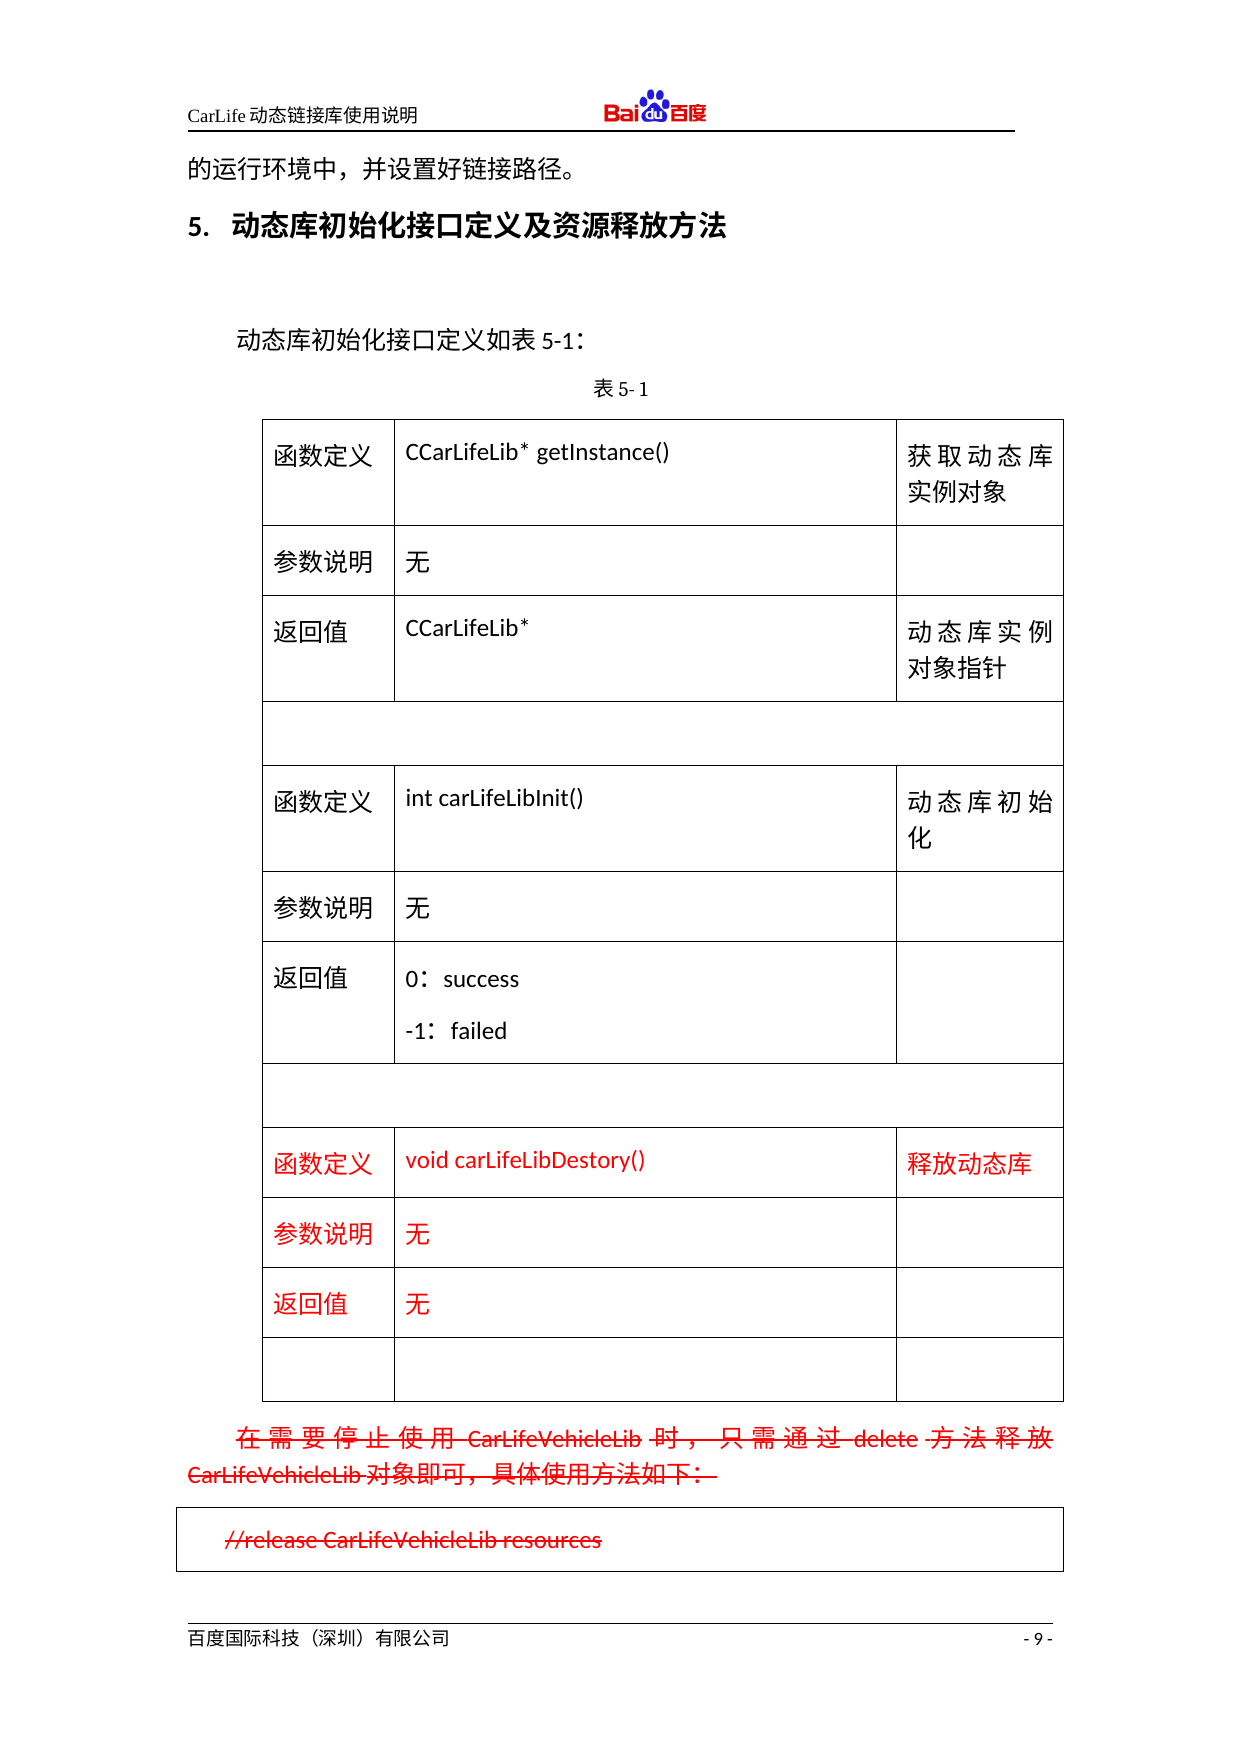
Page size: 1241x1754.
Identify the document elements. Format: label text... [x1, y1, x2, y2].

table_cell 参数说明 [263, 526, 394, 595]
table_cell 0：success -1：failed [395, 942, 896, 1063]
table_cell 参数说明 [263, 1198, 394, 1267]
table_cell 返回值 [263, 1268, 394, 1337]
table_cell 函数定义 [263, 766, 394, 871]
table_cell 参数说明 [263, 872, 394, 941]
subtitle 动态库初始化接口定义及资源释放方法 [187, 202, 1053, 245]
table_header 函数定义 [263, 420, 394, 525]
table_cell 返回值 [263, 942, 394, 1063]
table_cell 动态库初始化 [897, 766, 1063, 871]
table_cell int carLifeLibInit() [395, 766, 896, 871]
table_cell 返回值 [263, 596, 394, 701]
table_cell [395, 1338, 896, 1401]
table_cell [897, 526, 1063, 595]
table_cell [263, 702, 1063, 765]
text 表5- 1 [187, 373, 1053, 403]
table_cell 无 [395, 1268, 896, 1337]
table_cell [897, 942, 1063, 1063]
picture [603, 88, 707, 123]
table_cell CCarLifeLib* [395, 596, 896, 701]
text 在需要停止使用CarLifeVehicleLib时，只需通过delete方法释放CarLifeVehicleLib对象即可，具体使用方法如下： [187, 1418, 1053, 1491]
text 动态库初始化接口定义如表5-1： [187, 320, 1053, 356]
table_cell 无 [395, 526, 896, 595]
table_cell 无 [395, 1198, 896, 1267]
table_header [177, 1508, 1063, 1571]
table_cell [897, 1198, 1063, 1267]
table_cell [897, 1268, 1063, 1337]
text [187, 150, 1053, 186]
table_cell [897, 872, 1063, 941]
table_cell 无 [395, 872, 896, 941]
table_cell [897, 1338, 1063, 1401]
table_cell void carLifeLibDestory() [395, 1128, 896, 1197]
table_cell 动态库实例对象指针 [897, 596, 1063, 701]
table_cell 函数定义 [263, 1128, 394, 1197]
table_cell [263, 1338, 394, 1401]
table_cell 释放动态库 [897, 1128, 1063, 1197]
table_cell [263, 1064, 1063, 1127]
table_header 获取动态库实例对象 [897, 420, 1063, 525]
table_header CCarLifeLib* getInstance() [395, 420, 896, 525]
